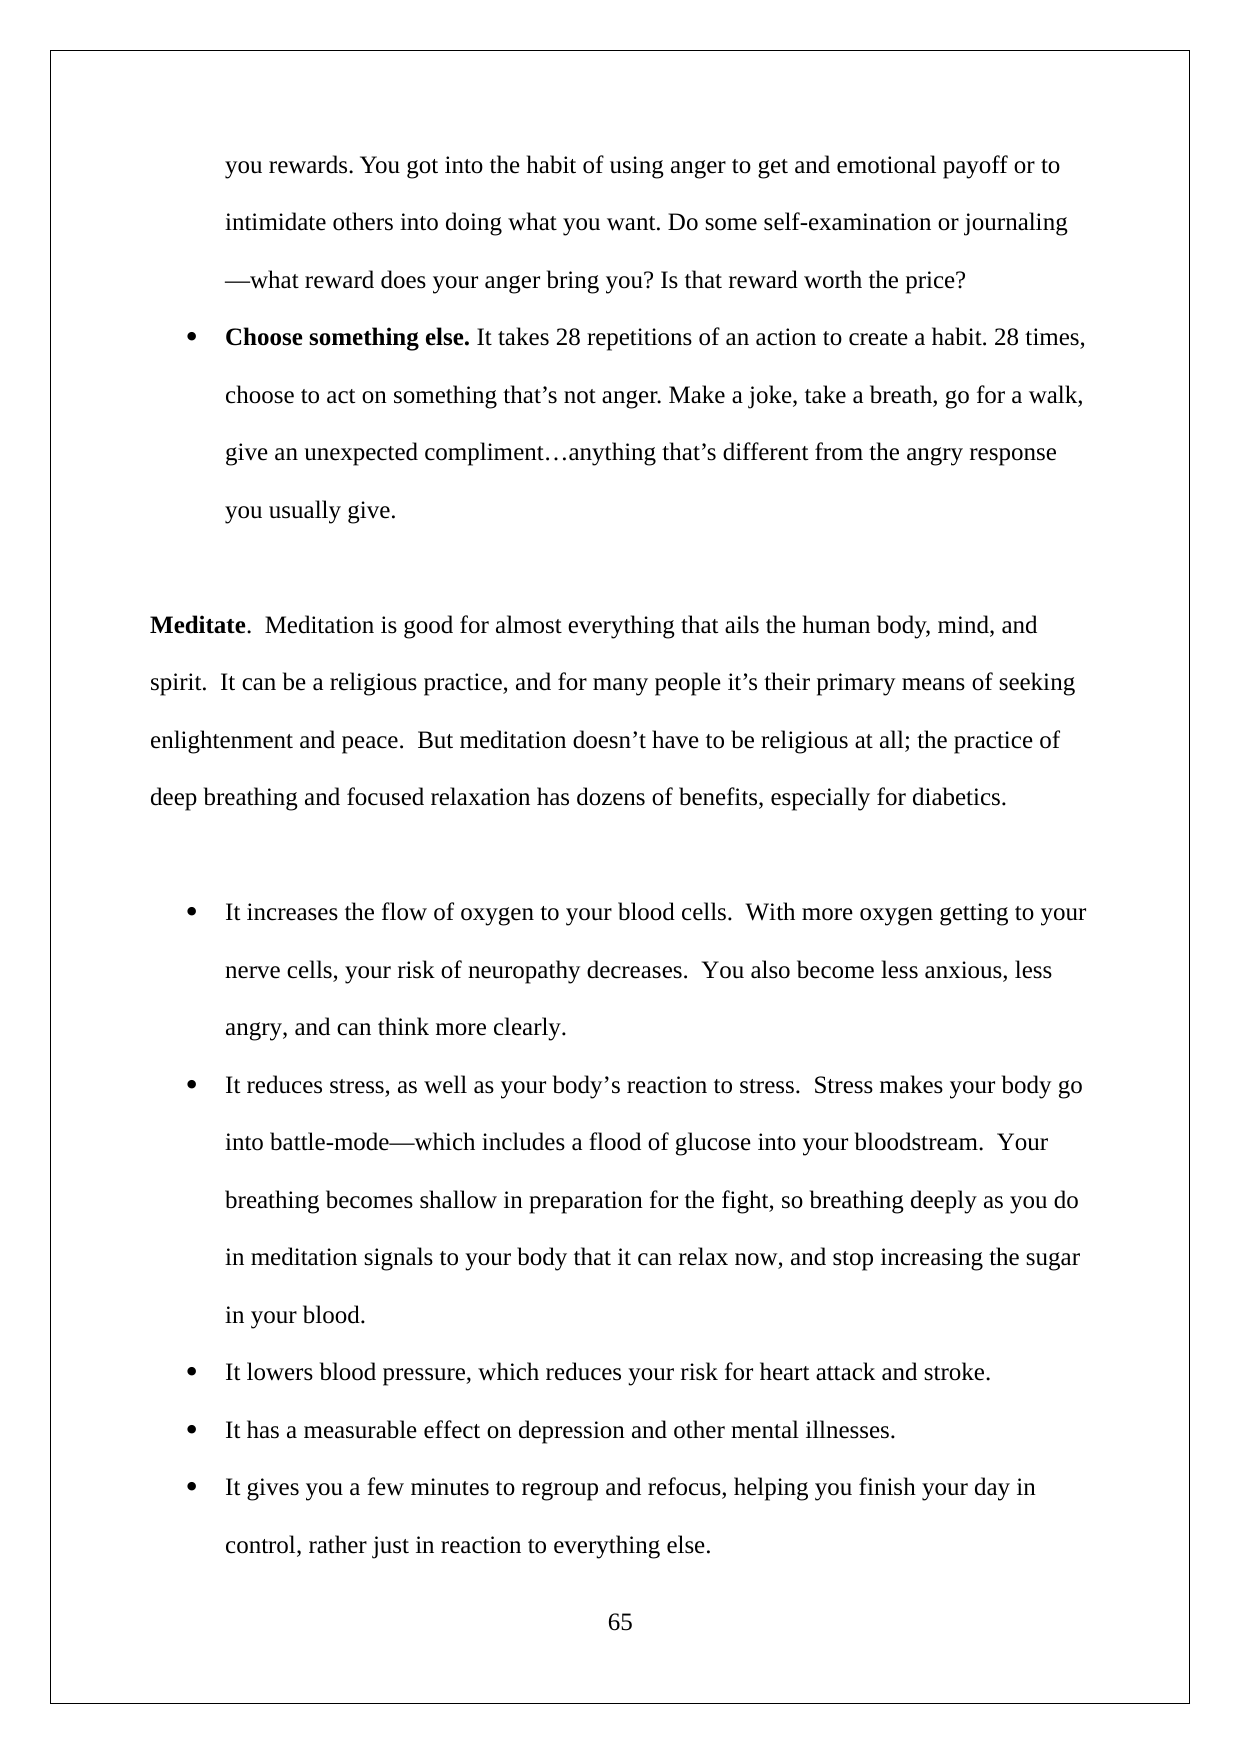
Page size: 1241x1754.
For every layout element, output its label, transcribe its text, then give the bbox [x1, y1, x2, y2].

text Meditate. Meditation is good for almost everything that ails the human body, mind, and spirit. It can be a religious practice, and for many people it’s their primary means of seeking enlightenment and peace. But meditation doesn’t have to be religious at all; the practice of deep breathing and focused relaxation has dozens of benefits, especially for diabetics. [150, 610, 1090, 811]
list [187, 150, 1090, 294]
list It increases the flow of oxygen to your blood cells. With more oxygen getting to your nerve cells, your risk of neuropathy decreases. You also become less anxious, less angry, and can think more clearly. [187, 897, 1090, 1041]
list It gives you a few minutes to regroup and refocus, helping you finish your day in control, rather just in reaction to everything else. [187, 1472, 1090, 1559]
list It reduces stress, as well as your body’s reaction to stress. Stress makes your body go into battle-mode—which includes a flood of glucose into your bloodstream. Your breathing becomes shallow in preparation for the fight, so breathing deeply as you do in meditation signals to your body that it can relax now, and stop increasing the sugar in your blood. [187, 1070, 1090, 1329]
list It has a measurable effect on depression and other mental illnesses. [187, 1415, 1090, 1444]
list It lowers blood pressure, which reduces your risk for heart attack and stroke. [187, 1357, 1090, 1386]
list Choose something else. It takes 28 repetitions of an action to create a habit. 28 times, choose to act on something that’s not anger. Make a joke, take a breath, go for a walk, give an unexpected compliment…anything that’s different from the angry response you usually give. [187, 322, 1090, 524]
